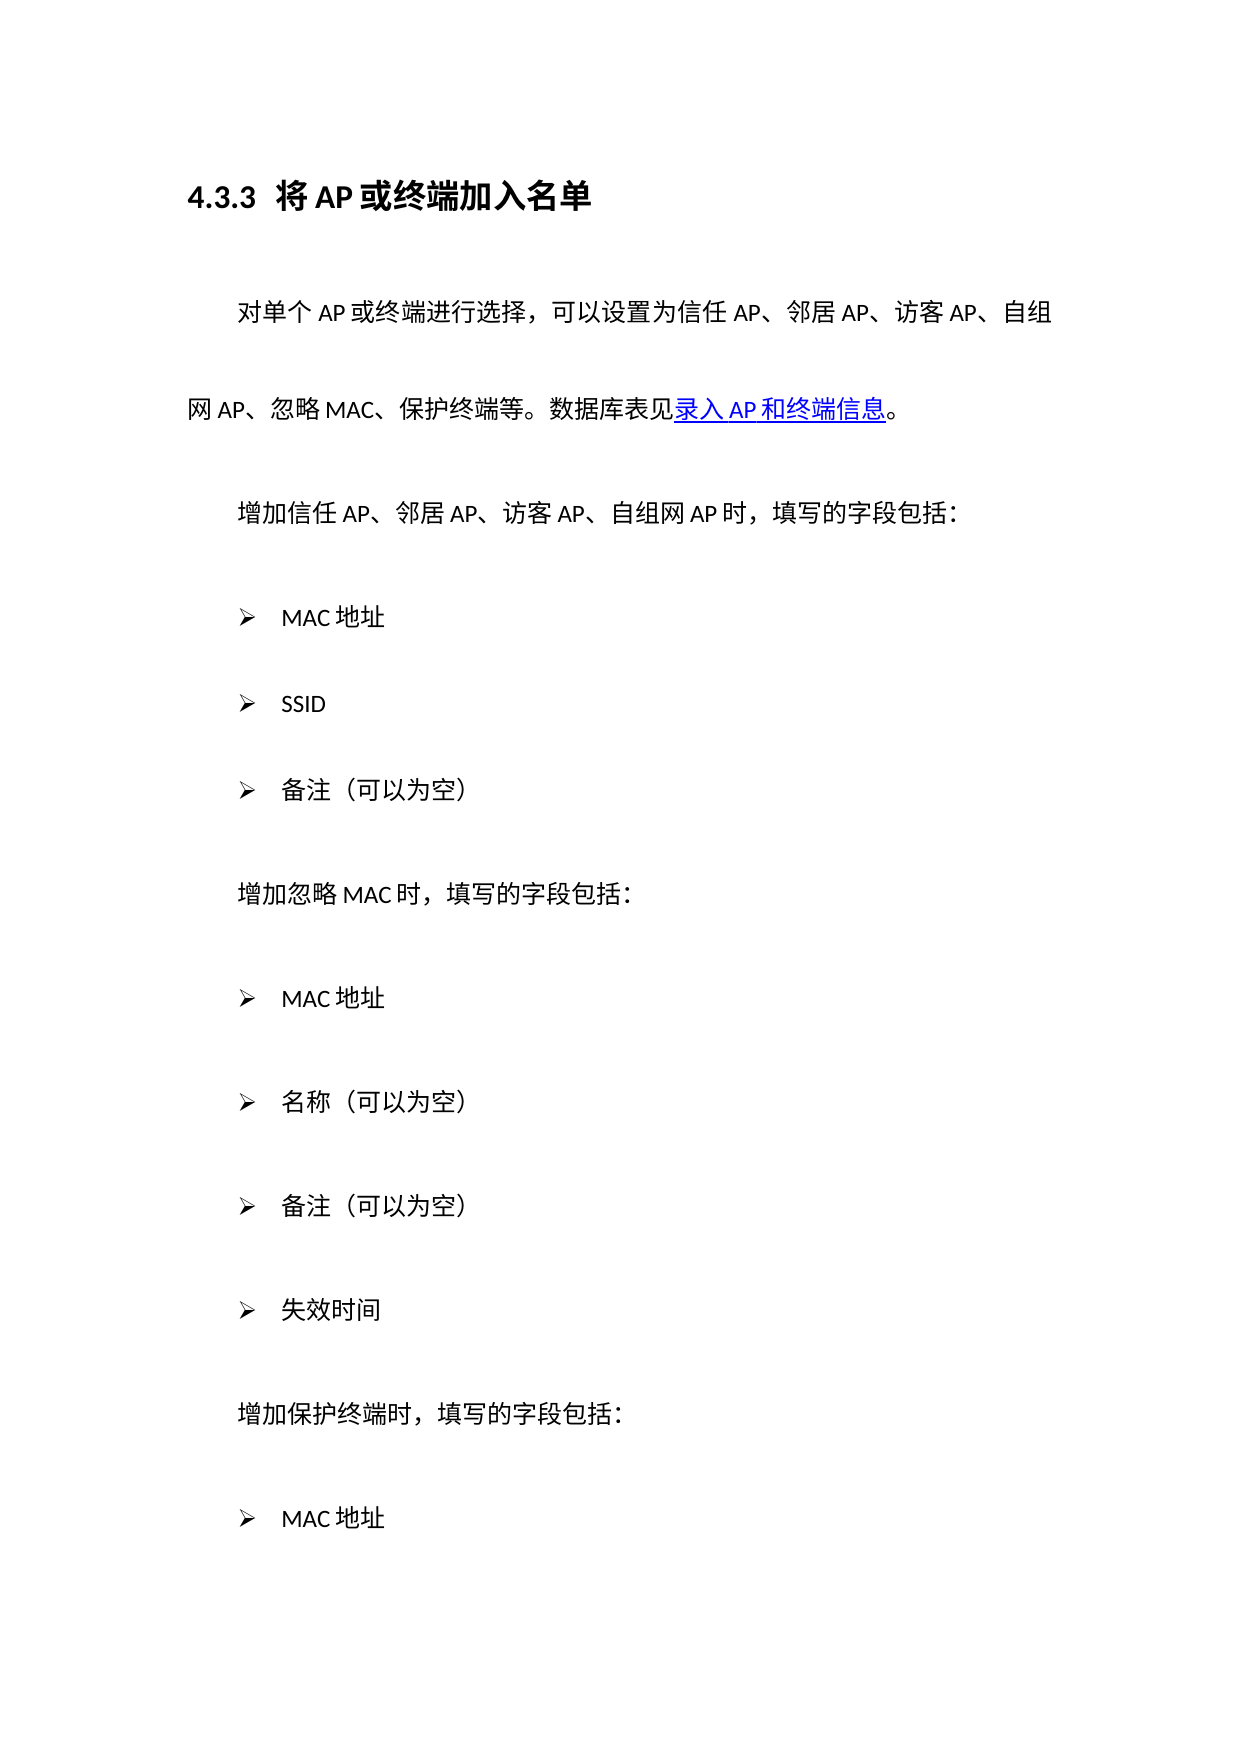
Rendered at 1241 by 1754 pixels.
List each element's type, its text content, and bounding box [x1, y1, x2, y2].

text 对单个AP或终端进行选择，可以设置为信任AP、邻居AP、访客AP、自组网AP、忽略MAC、保护终端等。数据库表见录入AP和终端信息。 [187, 278, 1053, 441]
list 名称（可以为空） [237, 1068, 1053, 1133]
text 增加忽略MAC时，填写的字段包括： [187, 860, 1053, 925]
list MAC地址 [237, 964, 1053, 1029]
list MAC地址 [237, 1484, 1053, 1549]
list 备注（可以为空） [237, 756, 1053, 821]
list SSID [237, 687, 1053, 720]
list MAC地址 [237, 583, 1053, 648]
list 备注（可以为空） [237, 1172, 1053, 1237]
list 失效时间 [237, 1276, 1053, 1341]
text 增加保护终端时，填写的字段包括： [187, 1380, 1053, 1445]
text 增加信任AP、邻居AP、访客AP、自组网AP时，填写的字段包括： [187, 479, 1053, 544]
subtitle 将AP或终端加入名单 [187, 162, 1053, 227]
